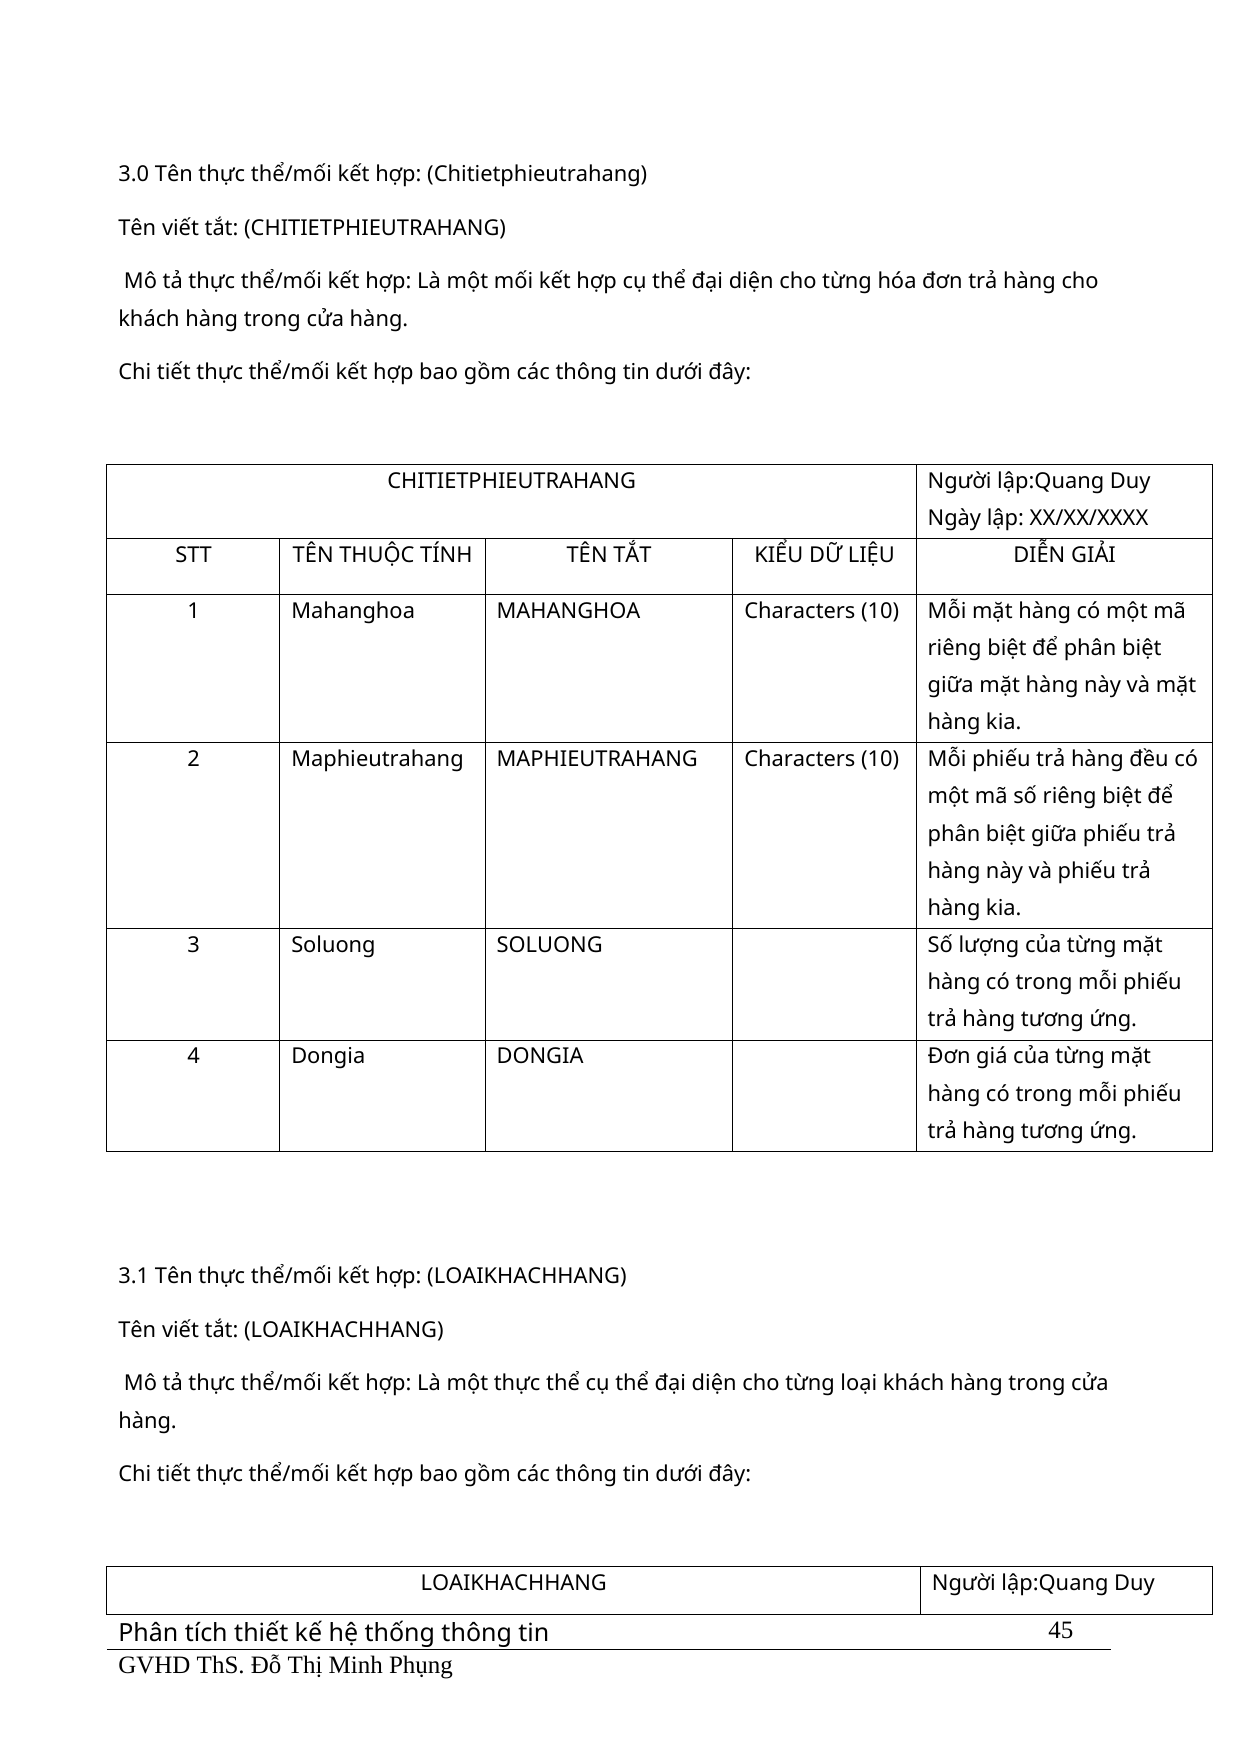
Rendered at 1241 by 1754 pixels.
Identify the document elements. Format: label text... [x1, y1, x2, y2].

text Mô tả thực thể/mối kết hợp: Là một mối kết hợp cụ thể đại diện cho từng hóa đơn trả hàng cho khách hàng trong cửa hàng. [118, 265, 1122, 332]
text Tên viết tắt: (CHITIETPHIEUTRAHANG) [118, 211, 1122, 241]
table_cell STT [107, 539, 279, 593]
table_cell Mỗi mặt hàng có một mã riêng biệt để phân biệt giữa mặt hàng này và mặt hàng kia. [917, 595, 1212, 742]
table_cell MAPHIEUTRAHANG [486, 743, 732, 928]
table_header CHITIETPHIEUTRAHANG [107, 465, 916, 538]
text Mô tả thực thể/mối kết hợp: Là một thực thể cụ thể đại diện cho từng loại khách hàng trong cửa hàng. [118, 1367, 1122, 1434]
table_cell DIỄN GIẢI [917, 539, 1212, 593]
table_cell DONGIA [486, 1041, 732, 1151]
text Chi tiết thực thể/mối kết hợp bao gồm các thông tin dưới đây: [118, 1458, 1122, 1488]
table_cell Maphieutrahang [280, 743, 485, 928]
table_cell 1 [107, 595, 279, 742]
text 3.1 Tên thực thể/mối kết hợp: (LOAIKHACHHANG) [118, 1260, 1122, 1289]
table_cell Đơn giá của từng mặt hàng có trong mỗi phiếu trả hàng tương ứng. [917, 1041, 1212, 1151]
text Tên viết tắt: (LOAIKHACHHANG) [118, 1313, 1122, 1343]
table_cell [733, 1041, 916, 1151]
table_cell Soluong [280, 929, 485, 1039]
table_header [921, 1567, 1212, 1614]
table_cell Characters (10) [733, 595, 916, 742]
table_cell Dongia [280, 1041, 485, 1151]
table_cell TÊN TẮT [486, 539, 732, 593]
table_cell TÊN THUỘC TÍNH [280, 539, 485, 593]
table_header Người lập:Quang Duy Ngày lập: XX/XX/XXXX [917, 465, 1212, 538]
table_cell KIỂU DỮ LIỆU [733, 539, 916, 593]
table_cell 2 [107, 743, 279, 928]
table_header LOAIKHACHHANG [107, 1567, 920, 1614]
text Chi tiết thực thể/mối kết hợp bao gồm các thông tin dưới đây: [118, 356, 1122, 386]
table_cell Characters (10) [733, 743, 916, 928]
table_cell MAHANGHOA [486, 595, 732, 742]
table_cell 4 [107, 1041, 279, 1151]
table_cell Số lượng của từng mặt hàng có trong mỗi phiếu trả hàng tương ứng. [917, 929, 1212, 1039]
table_cell [733, 929, 916, 1039]
text 3.0 Tên thực thể/mối kết hợp: (Chitietphieutrahang) [118, 158, 1122, 187]
table_cell 3 [107, 929, 279, 1039]
table_cell Mỗi phiếu trả hàng đều có một mã số riêng biệt để phân biệt giữa phiếu trả hàng này và phiếu trả hàng kia. [917, 743, 1212, 928]
table_cell Mahanghoa [280, 595, 485, 742]
table_cell SOLUONG [486, 929, 732, 1039]
